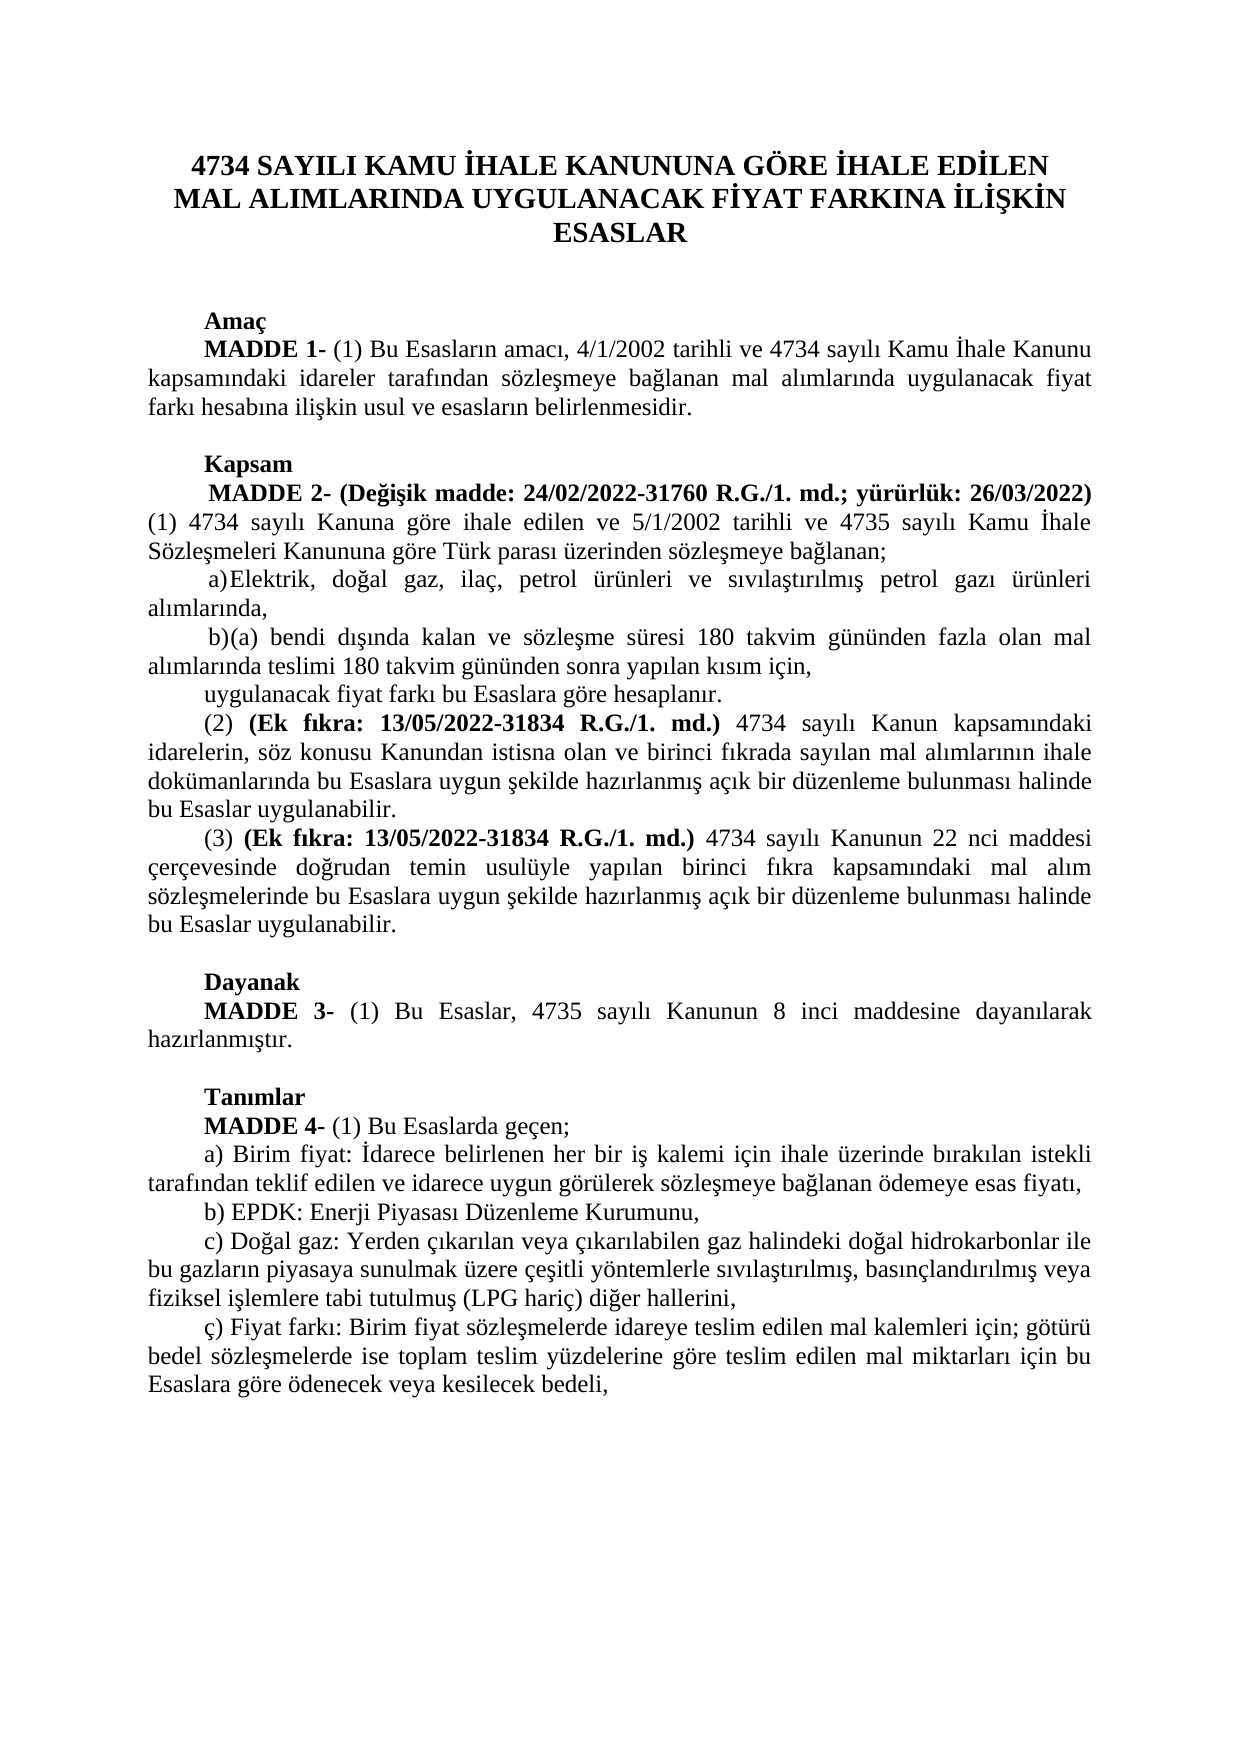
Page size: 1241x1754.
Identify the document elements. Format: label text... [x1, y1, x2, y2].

text MAL ALIMLARINDA UYGULANACAK FİYAT FARKINA İLİŞKİN ESASLAR [148, 181, 1092, 248]
text MADDE 2- (Değişik madde: 24/02/2022-31760 R.G./1. md.; yürürlük: 26/03/2022) (1) 4734 sayılı Kanuna göre ihale edilen ve 5/1/2002 tarihli ve 4735 sayılı Kamu İhale Sözleşmeleri Kanununa göre Türk parası üzerinden sözleşmeye bağlanan; [148, 478, 1092, 564]
text Dayanak [148, 967, 1092, 996]
text c) Doğal gaz: Yerden çıkarılan veya çıkarılabilen gaz halindeki doğal hidrokarbonlar ile bu gazların piyasaya sunulmak üzere çeşitli yöntemlerle sıvılaştırılmış, basınçlandırılmış veya fiziksel işlemlere tabi tutulmuş (LPG hariç) diğer hallerini, [148, 1226, 1092, 1312]
text (3) (Ek fıkra: 13/05/2022-31834 R.G./1. md.) 4734 sayılı Kanunun 22 nci maddesi çerçevesinde doğrudan temin usulüyle yapılan birinci fıkra kapsamındaki mal alım sözleşmelerinde bu Esaslara uygun şekilde hazırlanmış açık bir düzenleme bulunması halinde bu Esaslar uygulanabilir. [148, 823, 1092, 938]
text b) EPDK: Enerji Piyasası Düzenleme Kurumunu, [148, 1197, 1092, 1226]
text MADDE 1- (1) Bu Esasların amacı, 4/1/2002 tarihli ve 4734 sayılı Kamu İhale Kanunu kapsamındaki idareler tarafından sözleşmeye bağlanan mal alımlarında uygulanacak fiyat farkı hesabına ilişkin usul ve esasların belirlenmesidir. [148, 334, 1092, 421]
list Elektrik, doğal gaz, ilaç, petrol ürünleri ve sıvılaştırılmış petrol gazı ürünleri alımlarında, [148, 564, 1092, 622]
list (a) bendi dışında kalan ve sözleşme süresi 180 takvim gününden fazla olan mal alımlarında teslimi 180 takvim gününden sonra yapılan kısım için, [148, 622, 1092, 679]
text 4734 SAYILI KAMU İHALE KANUNUNA GÖRE İHALE EDİLEN [148, 148, 1092, 181]
text ç) Fiyat farkı: Birim fiyat sözleşmelerde idareye teslim edilen mal kalemleri için; götürü bedel sözleşmelerde ise toplam teslim yüzdelerine göre teslim edilen mal miktarları için bu Esaslara göre ödenecek veya kesilecek bedeli, [148, 1312, 1092, 1398]
text (2) (Ek fıkra: 13/05/2022-31834 R.G./1. md.) 4734 sayılı Kanun kapsamındaki idarelerin, söz konusu Kanundan istisna olan ve birinci fıkrada sayılan mal alımlarının ihale dokümanlarında bu Esaslara uygun şekilde hazırlanmış açık bir düzenleme bulunması halinde bu Esaslar uygulanabilir. [148, 708, 1092, 823]
text MADDE 4- (1) Bu Esaslarda geçen; [148, 1111, 1092, 1139]
text MADDE 3- (1) Bu Esaslar, 4735 sayılı Kanunun 8 inci maddesine dayanılarak hazırlanmıştır. [148, 996, 1092, 1053]
text Amaç [148, 306, 1092, 334]
text Kapsam [148, 449, 1092, 478]
text Tanımlar [148, 1082, 1092, 1111]
text uygulanacak fiyat farkı bu Esaslara göre hesaplanır. [148, 679, 1092, 708]
text a) Birim fiyat: İdarece belirlenen her bir iş kalemi için ihale üzerinde bırakılan istekli tarafından teklif edilen ve idarece uygun görülerek sözleşmeye bağlanan ödemeye esas fiyatı, [148, 1139, 1092, 1197]
